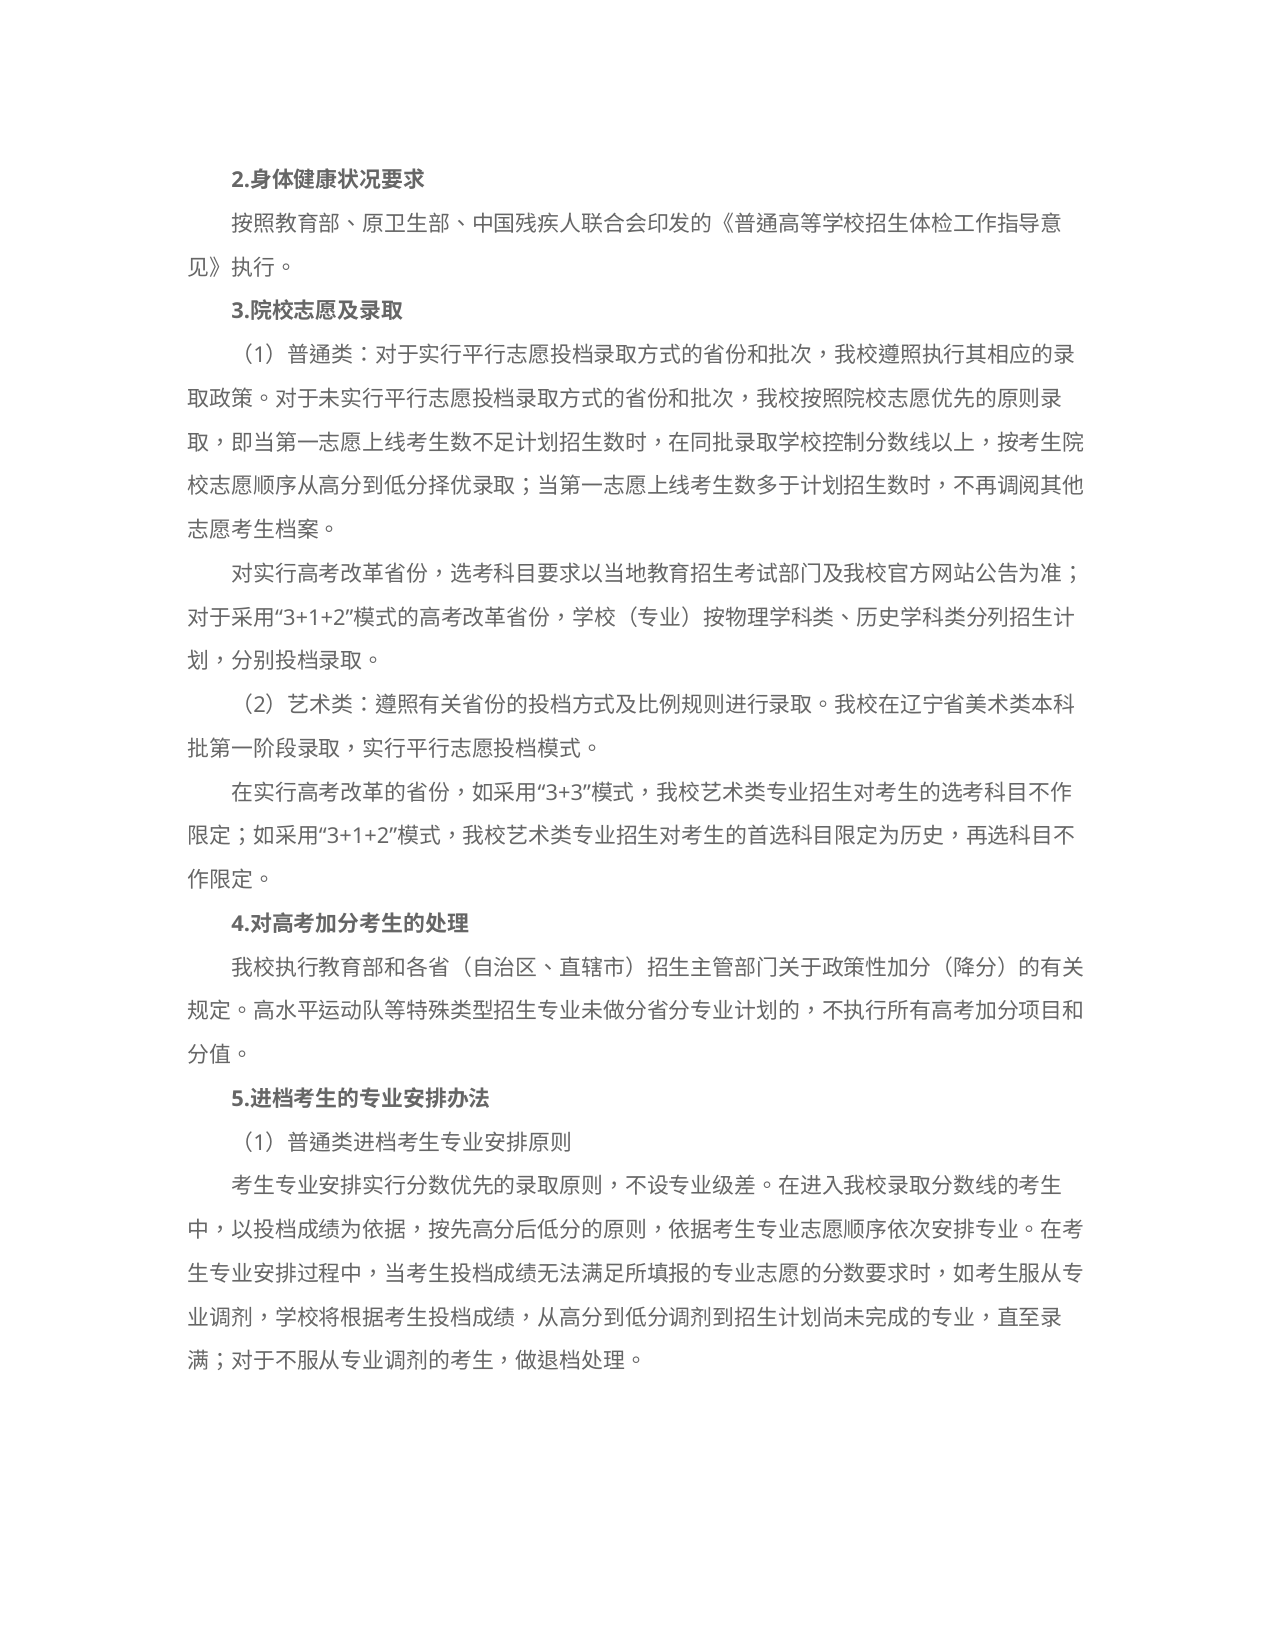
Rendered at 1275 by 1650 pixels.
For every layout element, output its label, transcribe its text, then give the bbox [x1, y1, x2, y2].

text 我校执行教育部和各省（自治区、直辖市）招生主管部门关于政策性加分（降分）的有关规定。高水平运动队等特殊类型招生专业未做分省分专业计划的，不执行所有高考加分项目和分值。 [187, 937, 1087, 1069]
text 3.院校志愿及录取 [187, 281, 1087, 325]
text （2）艺术类：遵照有关省份的投档方式及比例规则进行录取。我校在辽宁省美术类本科批第一阶段录取，实行平行志愿投档模式。 [187, 675, 1087, 762]
text 2.身体健康状况要求 [187, 150, 1087, 194]
text 考生专业安排实行分数优先的录取原则，不设专业级差。在进入我校录取分数线的考生中，以投档成绩为依据，按先高分后低分的原则，依据考生专业志愿顺序依次安排专业。在考生专业安排过程中，当考生投档成绩无法满足所填报的专业志愿的分数要求时，如考生服从专业调剂，学校将根据考生投档成绩，从高分到低分调剂到招生计划尚未完成的专业，直至录满；对于不服从专业调剂的考生，做退档处理。 [187, 1156, 1087, 1375]
text （1）普通类：对于实行平行志愿投档录取方式的省份和批次，我校遵照执行其相应的录取政策。对于未实行平行志愿投档录取方式的省份和批次，我校按照院校志愿优先的原则录取，即当第一志愿上线考生数不足计划招生数时，在同批录取学校控制分数线以上，按考生院校志愿顺序从高分到低分择优录取；当第一志愿上线考生数多于计划招生数时，不再调阅其他志愿考生档案。 [187, 325, 1087, 544]
text （1）普通类进档考生专业安排原则 [187, 1112, 1087, 1156]
text 按照教育部、原卫生部、中国残疾人联合会印发的《普通高等学校招生体检工作指导意见》执行。 [187, 194, 1087, 281]
text 在实行高考改革的省份，如采用“3+3”模式，我校艺术类专业招生对考生的选考科目不作限定；如采用“3+1+2”模式，我校艺术类专业招生对考生的首选科目限定为历史，再选科目不作限定。 [187, 762, 1087, 894]
text 对实行高考改革省份，选考科目要求以当地教育招生考试部门及我校官方网站公告为准；对于采用“3+1+2”模式的高考改革省份，学校（专业）按物理学科类、历史学科类分列招生计划，分别投档录取。 [187, 544, 1087, 675]
text 5.进档考生的专业安排办法 [187, 1069, 1087, 1112]
text 4.对高考加分考生的处理 [187, 894, 1087, 937]
